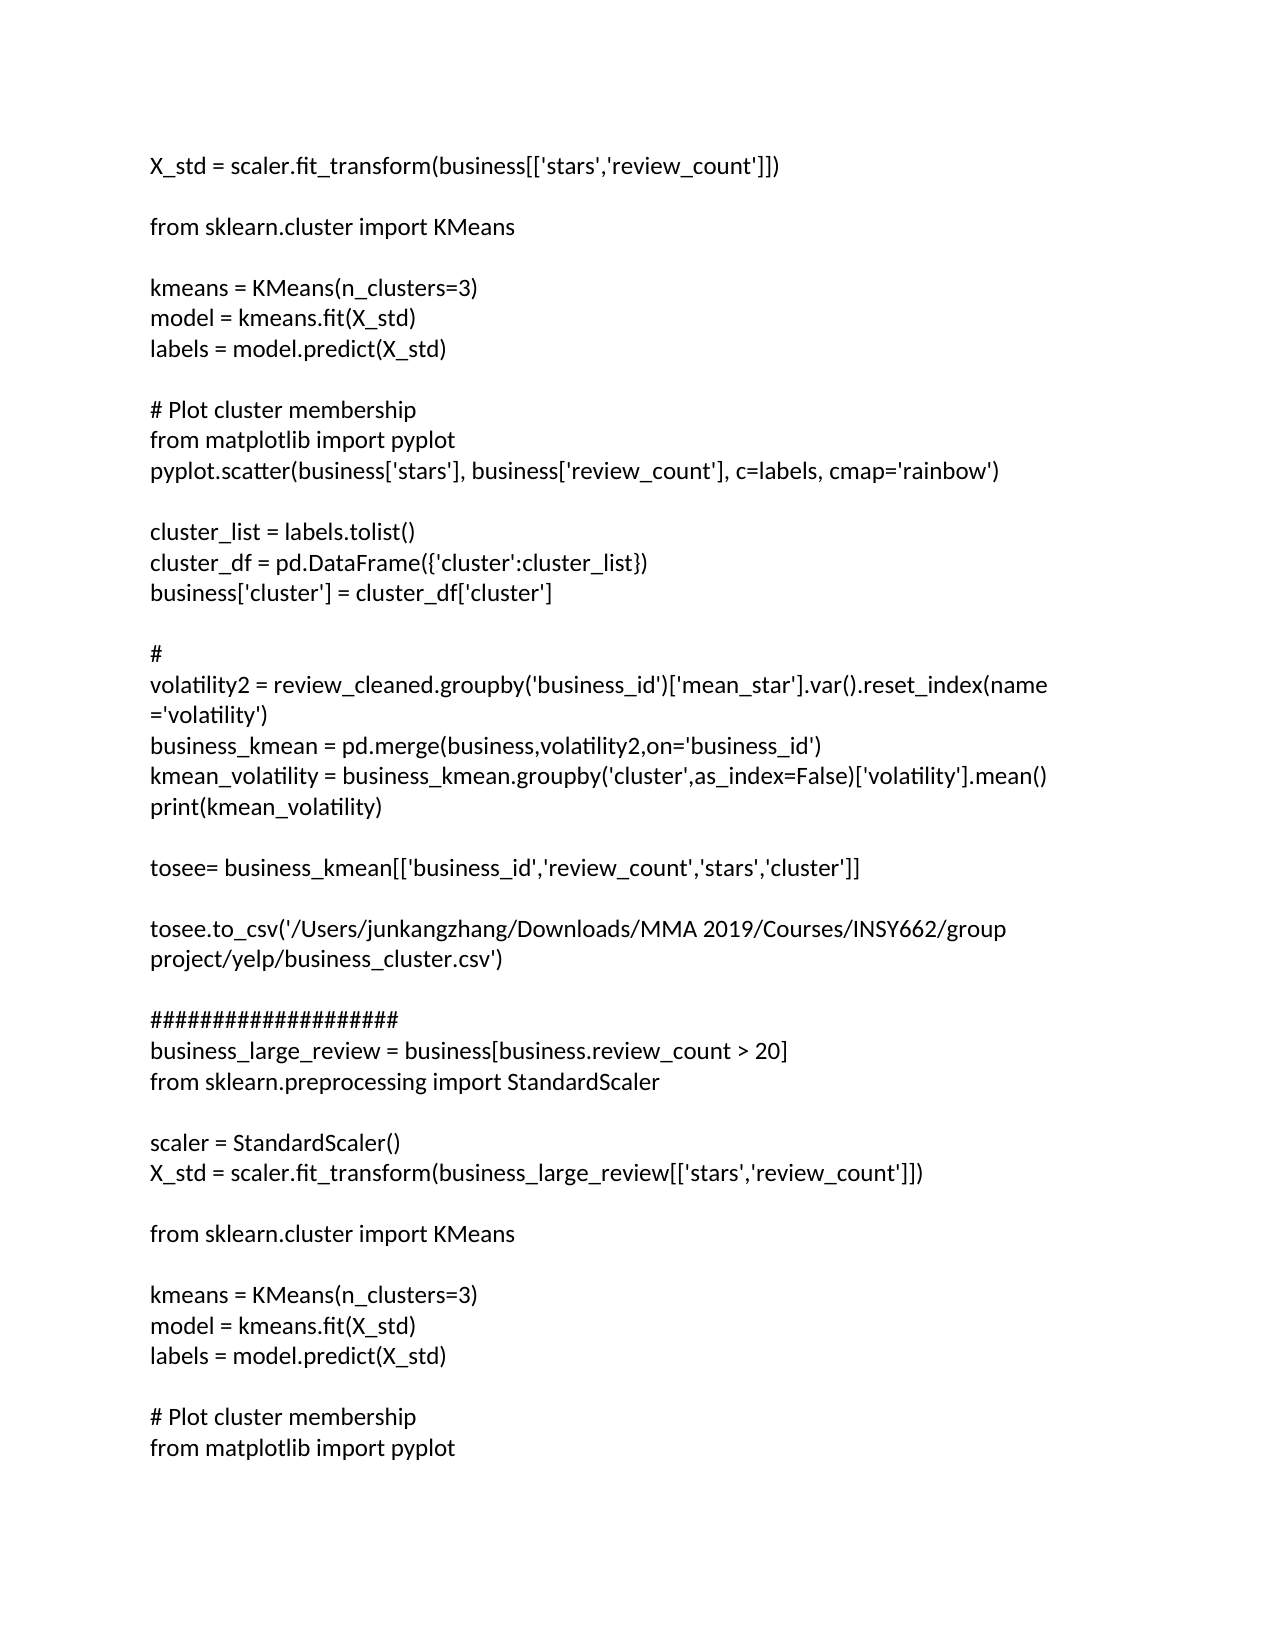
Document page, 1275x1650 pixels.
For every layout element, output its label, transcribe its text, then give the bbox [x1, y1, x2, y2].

text X_std = scaler.fit_transform(business[['stars','review_count']]) [150, 150, 1125, 181]
text cluster_df = pd.DataFrame({'cluster':cluster_list}) [150, 547, 1125, 577]
text pyplot.scatter(business['stars'], business['review_count'], c=labels, cmap='rainbow') [150, 455, 1125, 486]
text cluster_list = labels.tolist() [150, 516, 1125, 547]
text volatility2 = review_cleaned.groupby('business_id')['mean_star'].var().reset_index(name ='volatility') [150, 669, 1125, 730]
text kmeans = KMeans(n_clusters=3) [150, 272, 1125, 303]
text from sklearn.cluster import KMeans [150, 1218, 1125, 1249]
text tosee.to_csv('/Users/junkangzhang/Downloads/MMA 2019/Courses/INSY662/group project/yelp/business_cluster.csv') [150, 913, 1125, 974]
text from matplotlib import pyplot [150, 425, 1125, 455]
text # Plot cluster membership [150, 394, 1125, 425]
text kmeans = KMeans(n_clusters=3) [150, 1279, 1125, 1310]
text business_kmean = pd.merge(business,volatility2,on='business_id') [150, 730, 1125, 760]
text from sklearn.preprocessing import StandardScaler [150, 1066, 1125, 1096]
text labels = model.predict(X_std) [150, 1340, 1125, 1371]
text scaler = StandardScaler() [150, 1127, 1125, 1157]
text # Plot cluster membership [150, 1401, 1125, 1432]
text from sklearn.cluster import KMeans [150, 211, 1125, 242]
text print(kmean_volatility) [150, 791, 1125, 821]
text labels = model.predict(X_std) [150, 333, 1125, 364]
text business_large_review = business[business.review_count > 20] [150, 1035, 1125, 1066]
text business['cluster'] = cluster_df['cluster'] [150, 577, 1125, 608]
text model = kmeans.fit(X_std) [150, 1310, 1125, 1340]
text #################### [150, 1004, 1125, 1035]
text model = kmeans.fit(X_std) [150, 303, 1125, 333]
text X_std = scaler.fit_transform(business_large_review[['stars','review_count']]) [150, 1157, 1125, 1188]
text kmean_volatility = business_kmean.groupby('cluster',as_index=False)['volatility'].mean() [150, 760, 1125, 791]
text from matplotlib import pyplot [150, 1432, 1125, 1462]
text # [150, 638, 1125, 669]
text tosee= business_kmean[['business_id','review_count','stars','cluster']] [150, 852, 1125, 882]
